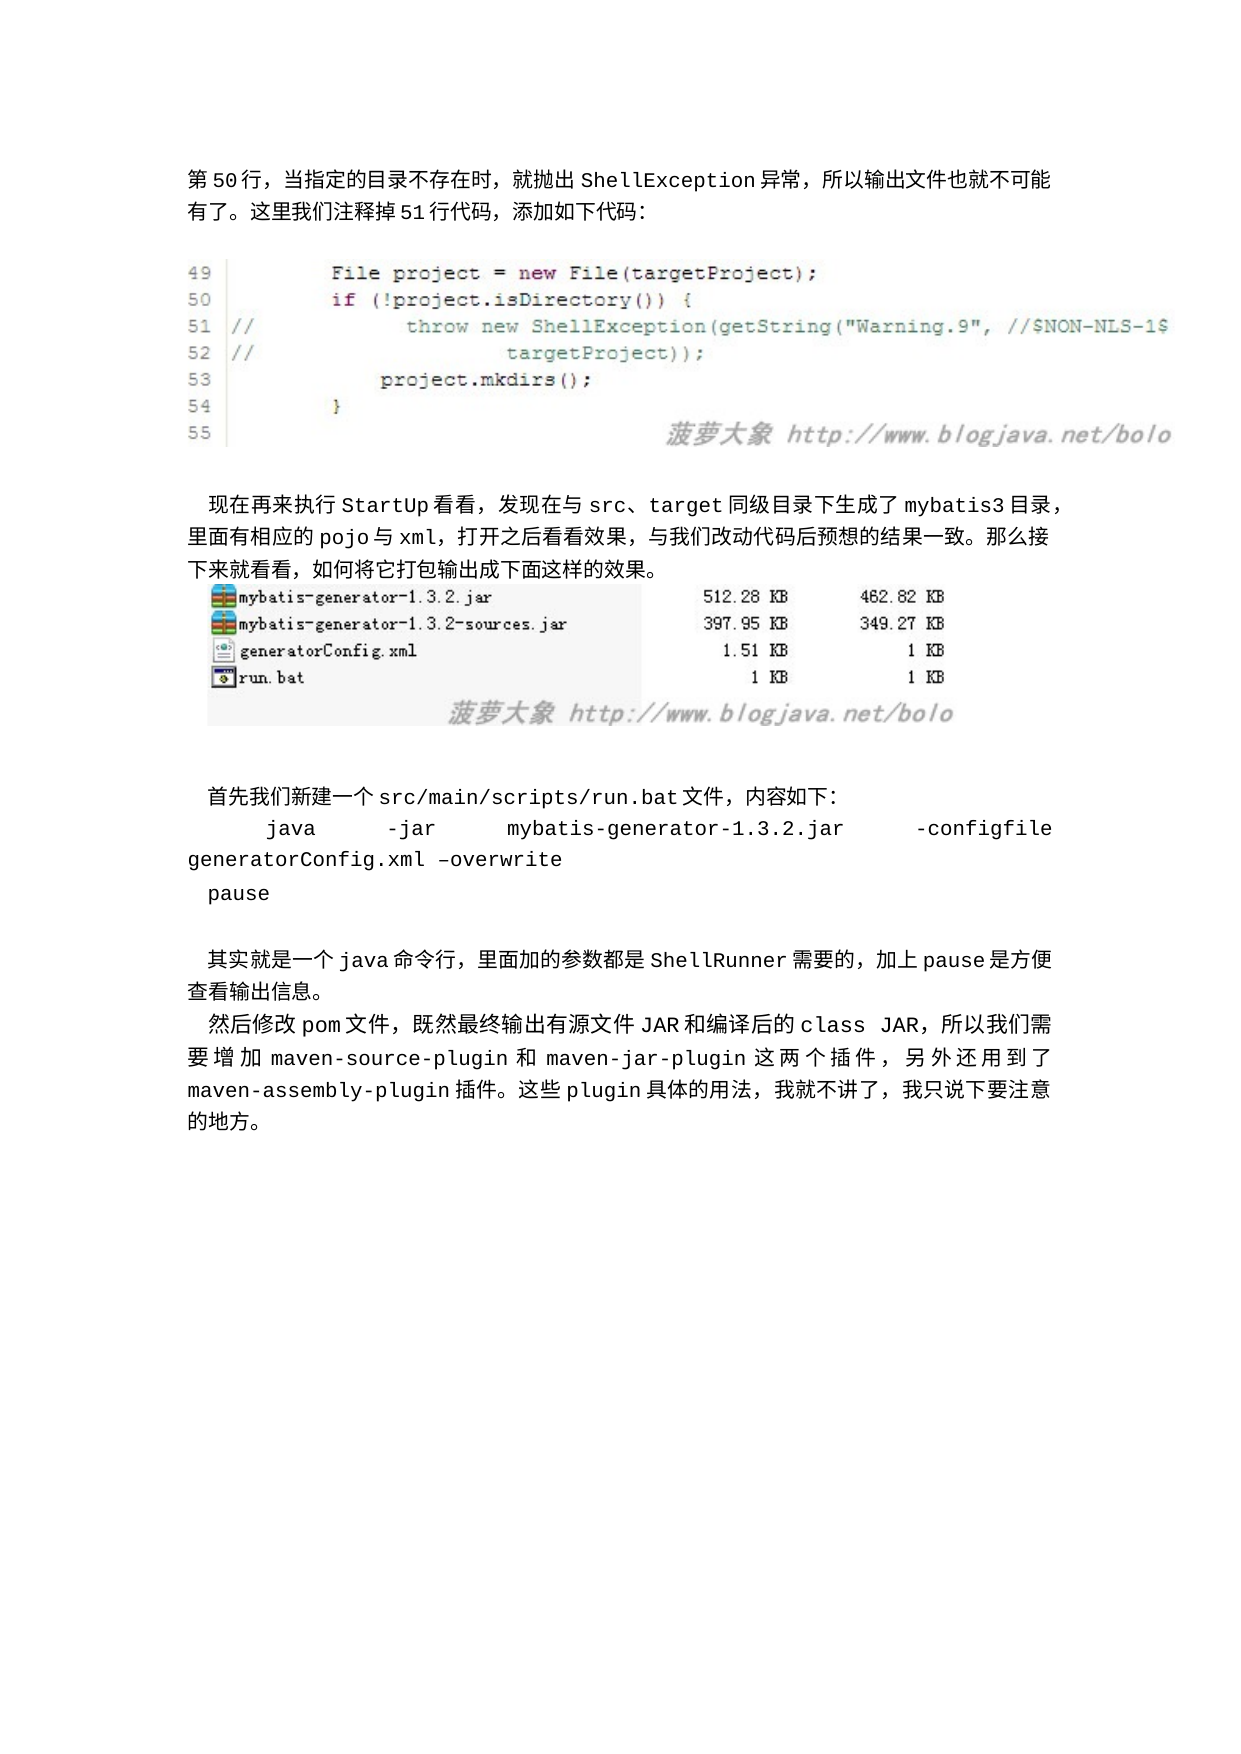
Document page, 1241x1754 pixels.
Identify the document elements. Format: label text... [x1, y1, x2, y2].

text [187, 162, 1053, 259]
picture [187, 259, 1175, 447]
picture [207, 584, 958, 726]
